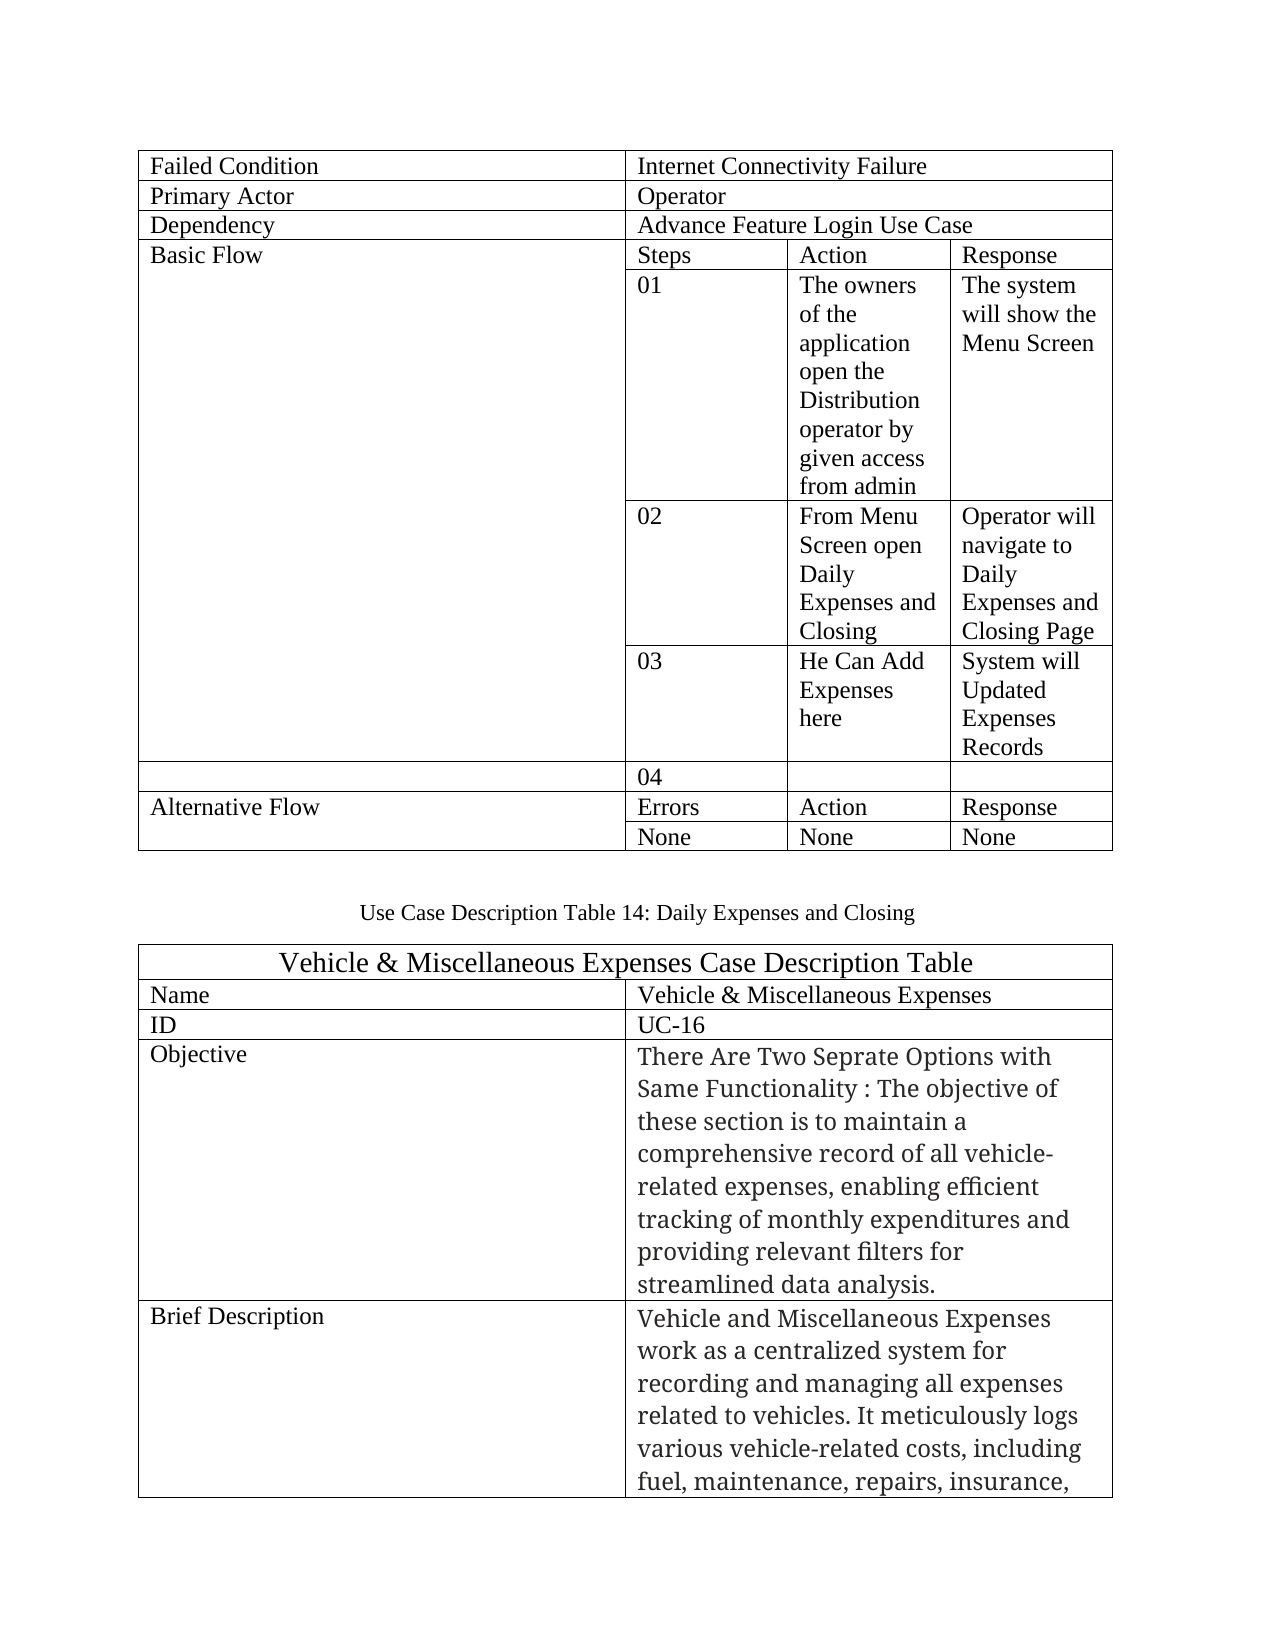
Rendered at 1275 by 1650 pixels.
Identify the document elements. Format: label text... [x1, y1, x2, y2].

table_cell [951, 762, 1112, 791]
table_cell Internet Connectivity Failure [626, 151, 1112, 180]
table_cell Operator will navigate to Daily Expenses and Closing Page [951, 501, 1112, 645]
table_cell 04 [626, 762, 787, 791]
table_cell Operator [626, 181, 1112, 209]
table_cell [788, 762, 950, 791]
table_cell Errors [626, 792, 787, 821]
table_cell 01 [626, 270, 787, 500]
table_cell Vehicle & Miscellaneous Expenses [626, 980, 1112, 1009]
table_cell ID [139, 1010, 625, 1038]
table_cell Brief Description [139, 1301, 625, 1497]
table_cell Steps [626, 240, 787, 269]
table_cell Failed Condition [139, 151, 625, 180]
table_cell [139, 762, 625, 791]
table_cell 03 [626, 646, 787, 761]
table_cell UC-16 [626, 1010, 1112, 1038]
table_cell Response [951, 240, 1112, 269]
table_cell Alternative Flow [139, 792, 625, 850]
table_cell System will Updated Expenses Records [951, 646, 1112, 761]
table_cell The system will show the Menu Screen [951, 270, 1112, 500]
table_cell Basic Flow [139, 240, 625, 761]
table_cell None [788, 822, 950, 850]
table_cell From Menu Screen open Daily Expenses and Closing [788, 501, 950, 645]
table_cell Objective [139, 1040, 625, 1300]
table_cell Advance Feature Login Use Case [626, 211, 1112, 239]
text Use Case Description Table 14: Daily Expenses and Closing [150, 899, 1125, 926]
table_cell Response [951, 792, 1112, 821]
table_cell None [626, 822, 787, 850]
table_cell Dependency [139, 211, 625, 239]
table_cell Name [139, 980, 625, 1009]
table_cell The owners of the application open the Distribution operator by given access from admin [788, 270, 950, 500]
table_cell Action [788, 792, 950, 821]
table_cell Action [788, 240, 950, 269]
table_cell 02 [626, 501, 787, 645]
table_cell He Can Add Expenses here [788, 646, 950, 761]
table_header Vehicle & Miscellaneous Expenses Case Description Table [139, 945, 1112, 979]
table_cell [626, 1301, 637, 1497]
table_cell None [951, 822, 1112, 850]
table_cell There Are Two Seprate Options with Same Functionality : The objective of these section is to maintain a comprehensive record of all vehicle-related expenses, enabling efficient tracking of monthly expenditures and providing relevant filters for streamlined data analysis. [626, 1040, 1112, 1300]
table_cell Primary Actor [139, 181, 625, 209]
